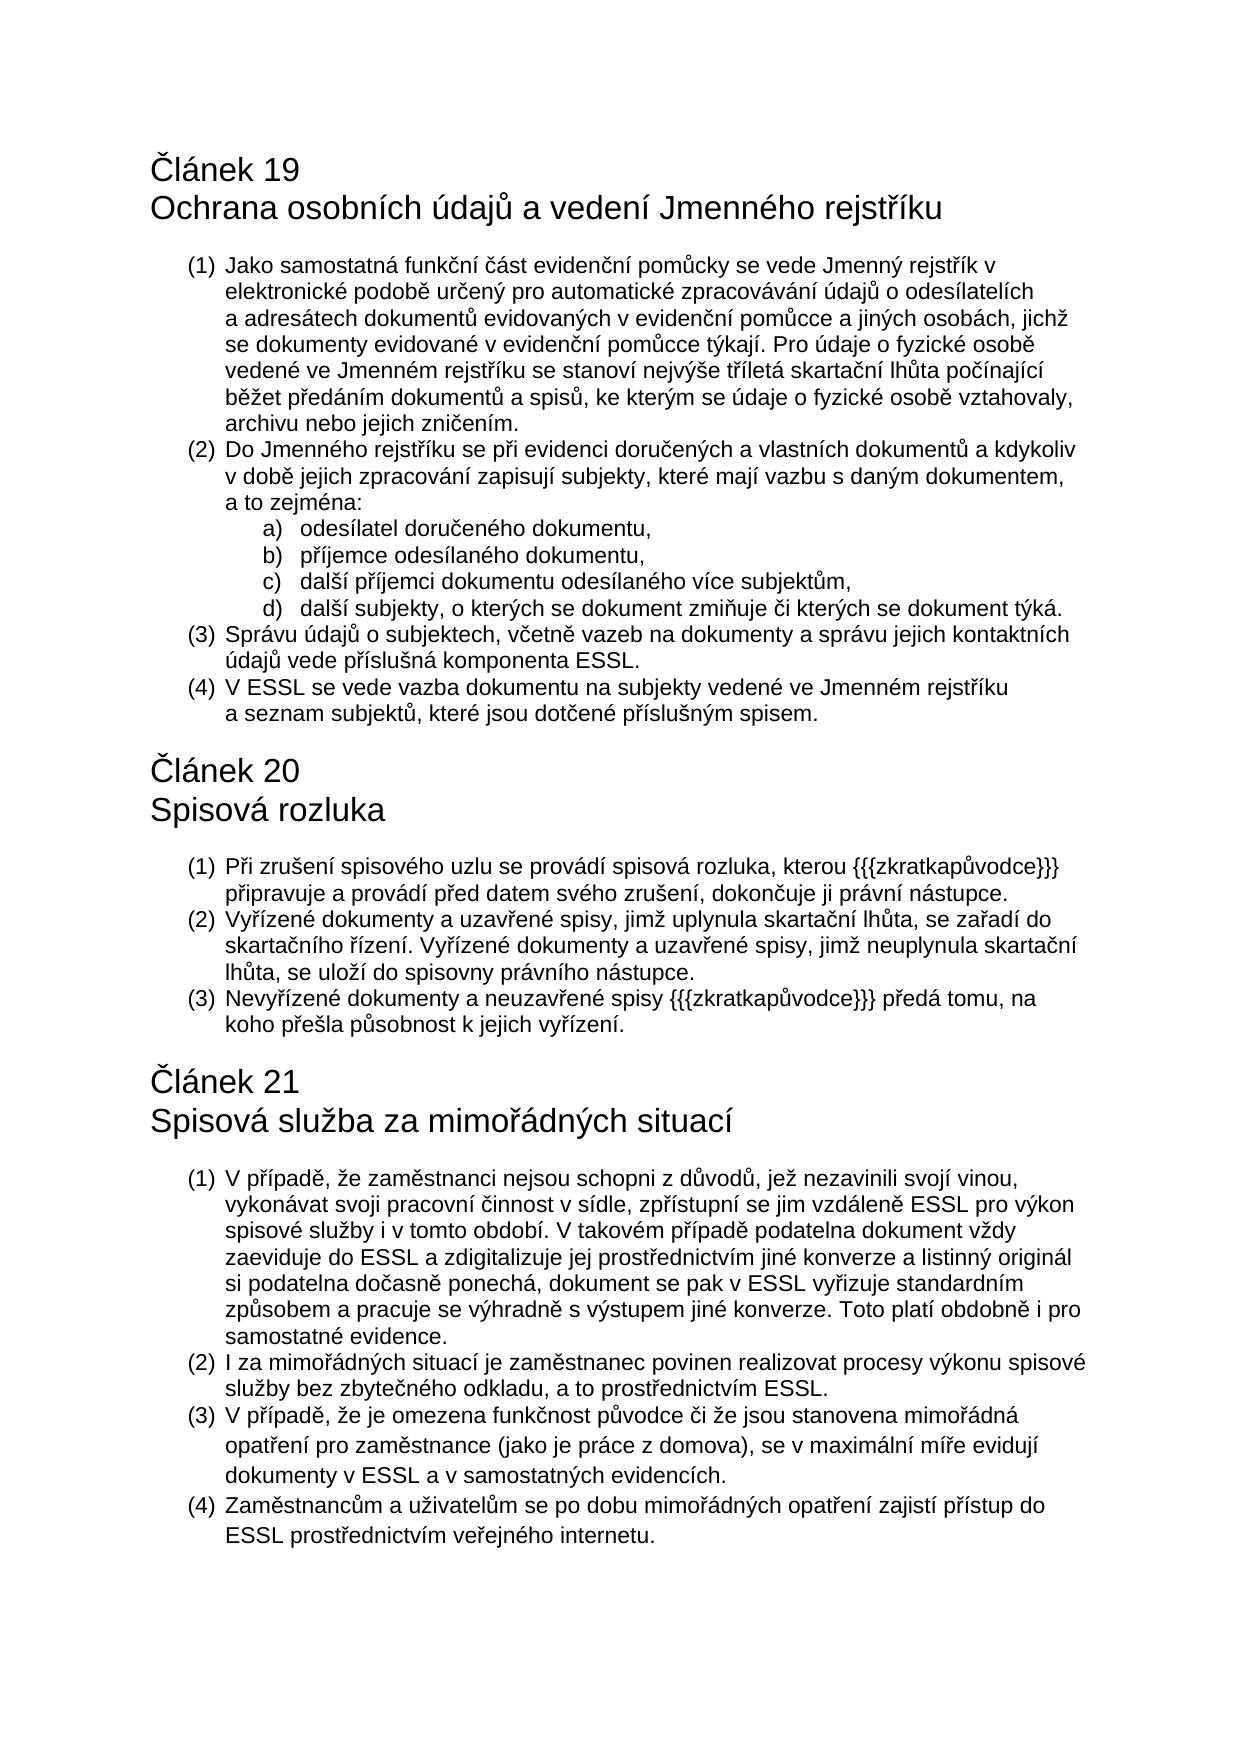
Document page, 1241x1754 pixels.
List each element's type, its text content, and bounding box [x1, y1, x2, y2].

list Zaměstnancům a uživatelům se po dobu mimořádných opatření zajistí přístup do ESSL prostřednictvím veřejného internetu. [187, 1492, 1090, 1549]
list další subjekty, o kterých se dokument zmiňuje či kterých se dokument týká. [262, 594, 1090, 621]
subtitle Článek 20 Spisová rozluka [150, 751, 1090, 828]
list V ESSL se vede vazba dokumentu na subjekty vedené ve Jmenném rejstříku a seznam subjektů, které jsou dotčené příslušným spisem. [187, 673, 1090, 726]
list další příjemci dokumentu odesílaného více subjektům, [262, 568, 1090, 594]
list příjemce odesílaného dokumentu, [262, 542, 1090, 568]
list Nevyřízené dokumenty a neuzavřené spisy {{{zkratkapůvodce}}} předá tomu, na koho přešla působnost k jejich vyřízení. [187, 985, 1090, 1038]
subtitle Článek 21 Spisová služba za mimořádných situací [150, 1063, 1090, 1139]
list Při zrušení spisového uzlu se provádí spisová rozluka, kterou {{{zkratkapůvodce}}} připravuje a provádí před datem svého zrušení, dokončuje ji právní nástupce. [187, 853, 1090, 906]
list V případě, že zaměstnanci nejsou schopni z důvodů, jež nezavinili svojí vinou, vykonávat svoji pracovní činnost v sídle, zpřístupní se jim vzdáleně ESSL pro výkon spisové služby i v tomto období. V takovém případě podatelna dokument vždy zaeviduje do ESSL a zdigitalizuje jej prostřednictvím jiné konverze a listinný originál si podatelna dočasně ponechá, dokument se pak v ESSL vyřizuje standardním způsobem a pracuje se výhradně s výstupem jiné konverze. Toto platí obdobně i pro samostatné evidence. [187, 1164, 1090, 1349]
list Vyřízené dokumenty a uzavřené spisy, jimž uplynula skartační lhůta, se zařadí do skartačního řízení. Vyřízené dokumenty a uzavřené spisy, jimž neuplynula skartační lhůta, se uloží do spisovny právního nástupce. [187, 906, 1090, 985]
list Jako samostatná funkční část evidenční pomůcky se vede Jmenný rejstřík v elektronické podobě určený pro automatické zpracovávání údajů o odesílatelích a adresátech dokumentů evidovaných v evidenční pomůcce a jiných osobách, jichž se dokumenty evidované v evidenční pomůcce týkají. Pro údaje o fyzické osobě vedené ve Jmenném rejstříku se stanoví nejvýše tříletá skartační lhůta počínající běžet předáním dokumentů a spisů, ke kterým se údaje o fyzické osobě vztahovaly, archivu nebo jejich zničením. [187, 252, 1090, 436]
list I za mimořádných situací je zaměstnanec povinen realizovat procesy výkonu spisové služby bez zbytečného odkladu, a to prostřednictvím ESSL. [187, 1349, 1090, 1402]
list Do Jmenného rejstříku se při evidenci doručených a vlastních dokumentů a kdykoliv v době jejich zpracování zapisují subjekty, které mají vazbu s daným dokumentem, a to zejména: [187, 436, 1090, 515]
list V případě, že je omezena funkčnost původce či že jsou stanovena mimořádná opatření pro zaměstnance (jako je práce z domova), se v maximální míře evidují dokumenty v ESSL a v samostatných evidencích. [187, 1402, 1090, 1488]
list odesílatel doručeného dokumentu, [262, 515, 1090, 542]
subtitle Článek 19 Ochrana osobních údajů a vedení Jmenného rejstříku [150, 150, 1090, 227]
list Správu údajů o subjektech, včetně vazeb na dokumenty a správu jejich kontaktních údajů vede příslušná komponenta ESSL. [187, 621, 1090, 673]
